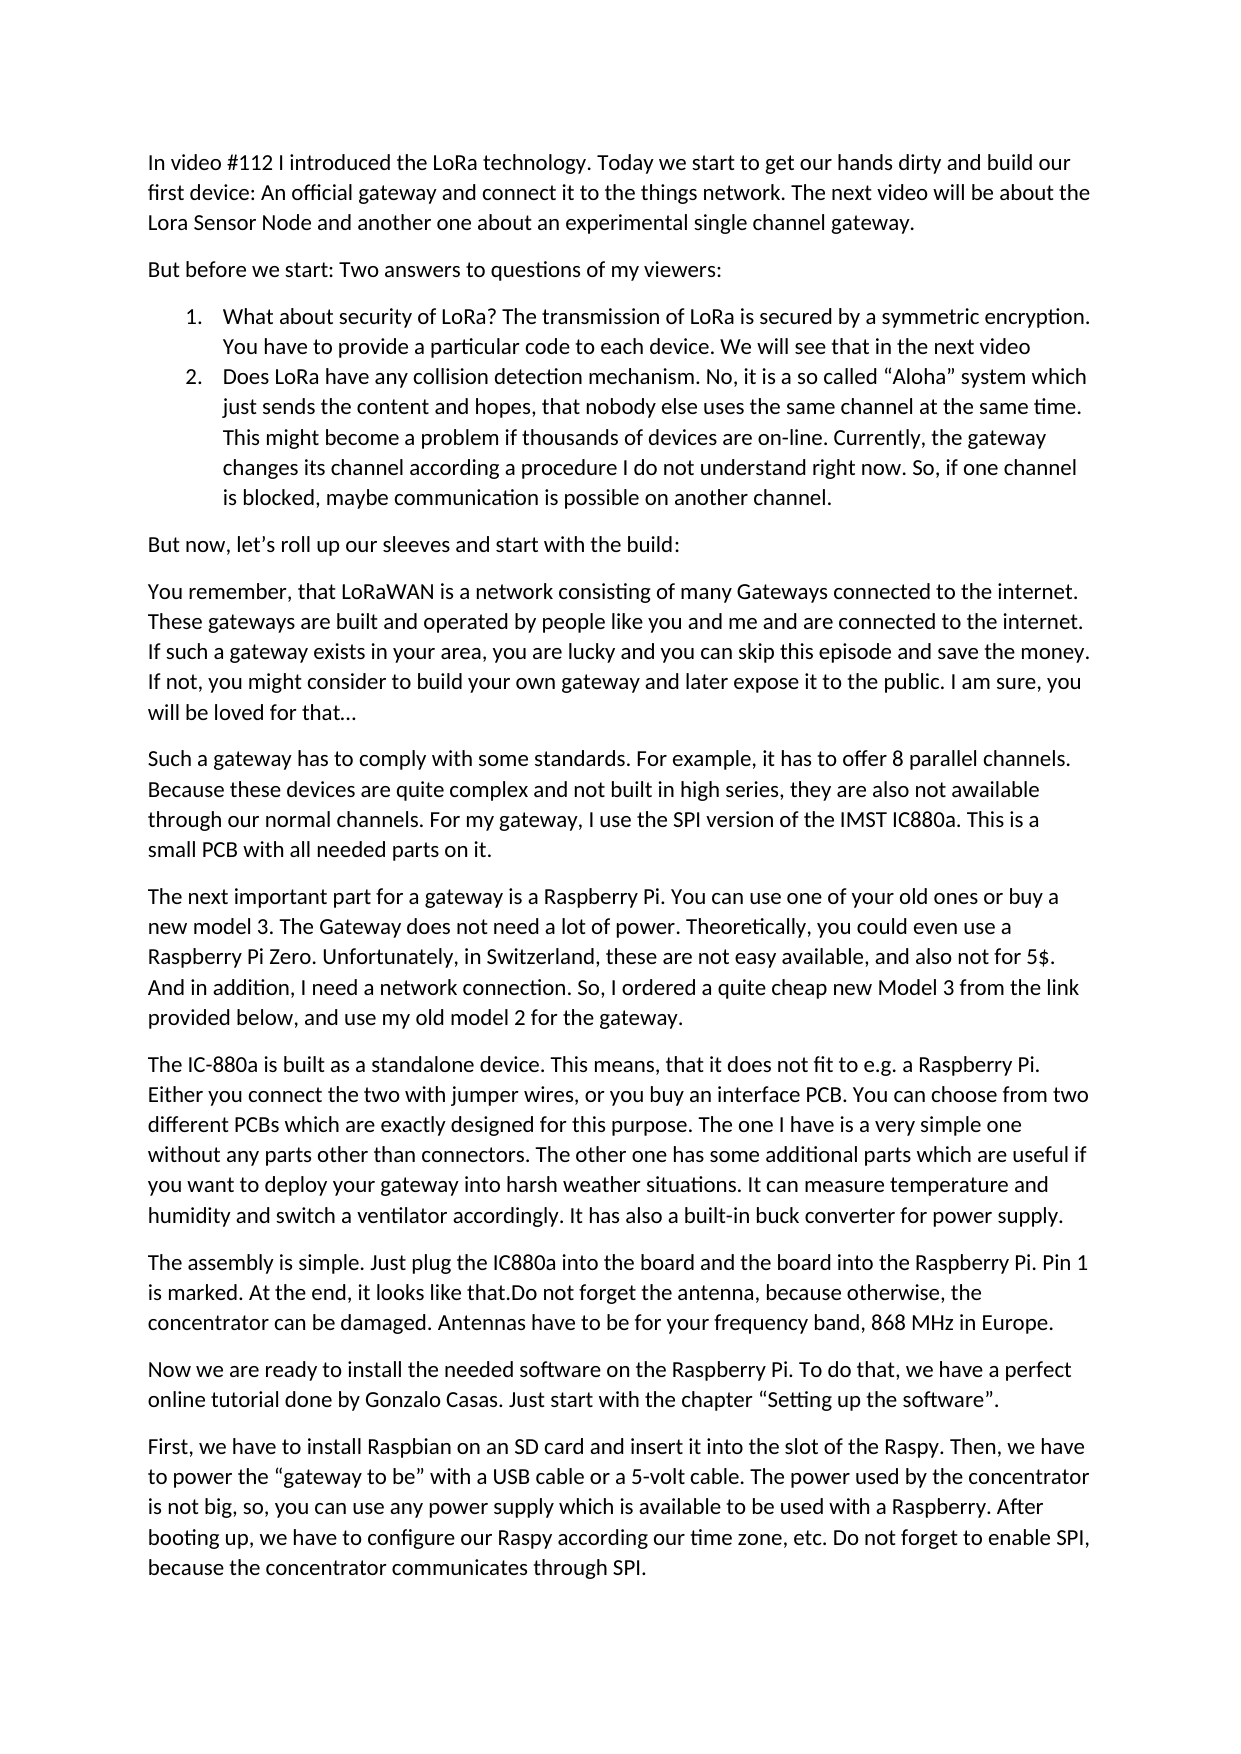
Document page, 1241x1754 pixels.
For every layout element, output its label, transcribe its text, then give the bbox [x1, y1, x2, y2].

text Now we are ready to install the needed software on the Raspberry Pi. To do that, we have a perfect online tutorial done by Gonzalo Casas. Just start with the chapter “Setting up the software”. [148, 1355, 1093, 1413]
text First, we have to install Raspbian on an SD card and insert it into the slot of the Raspy. Then, we have to power the “gateway to be” with a USB cable or a 5-volt cable. The power used by the concentrator is not big, so, you can use any power supply which is available to be used with a Raspberry. After booting up, we have to configure our Raspy according our time zone, etc. Do not forget to enable SPI, because the concentrator communicates through SPI. [148, 1432, 1093, 1581]
text Such a gateway has to comply with some standards. For example, it has to offer 8 parallel channels. Because these devices are quite complex and not built in high series, they are also not awailable through our normal channels. For my gateway, I use the SPI version of the IMST IC880a. This is a small PCB with all needed parts on it. [148, 744, 1093, 863]
text In video #112 I introduced the LoRa technology. Today we start to get our hands dirty and build our first device: An official gateway and connect it to the things network. The next video will be about the Lora Sensor Node and another one about an experimental single channel gateway. [148, 148, 1093, 236]
text The assembly is simple. Just plug the IC880a into the board and the board into the Raspberry Pi. Pin 1 is marked. At the end, it looks like that.Do not forget the antenna, because otherwise, the concentrator can be damaged. Antennas have to be for your frequency band, 868 MHz in Europe. [148, 1248, 1093, 1336]
list What about security of LoRa? The transmission of LoRa is secured by a symmetric encryption. You have to provide a particular code to each device. We will see that in the next video [185, 302, 1093, 360]
text But before we start: Two answers to questions of my viewers: [148, 255, 1093, 283]
list Does LoRa have any collision detection mechanism. No, it is a so called “Aloha” system which just sends the content and hopes, that nobody else uses the same channel at the same time. This might become a problem if thousands of devices are on-line. Currently, the gateway changes its channel according a procedure I do not understand right now. So, if one channel is blocked, maybe communication is possible on another channel. [185, 362, 1093, 511]
text The IC-880a is built as a standalone device. This means, that it does not fit to e.g. a Raspberry Pi. Either you connect the two with jumper wires, or you buy an interface PCB. You can choose from two different PCBs which are exactly designed for this purpose. The one I have is a very simple one without any parts other than connectors. The other one has some additional parts which are useful if you want to deploy your gateway into harsh weather situations. It can measure temperature and humidity and switch a ventilator accordingly. It has also a built-in buck converter for power supply. [148, 1050, 1093, 1229]
text But now, let’s roll up our sleeves and start with the build: [148, 530, 1093, 558]
text The next important part for a gateway is a Raspberry Pi. You can use one of your old ones or buy a new model 3. The Gateway does not need a lot of power. Theoretically, you could even use a Raspberry Pi Zero. Unfortunately, in Switzerland, these are not easy available, and also not for 5$. And in addition, I need a network connection. So, I ordered a quite cheap new Model 3 from the link provided below, and use my old model 2 for the gateway. [148, 882, 1093, 1031]
text You remember, that LoRaWAN is a network consisting of many Gateways connected to the internet. These gateways are built and operated by people like you and me and are connected to the internet. If such a gateway exists in your area, you are lucky and you can skip this episode and save the money. If not, you might consider to build your own gateway and later expose it to the public. I am sure, you will be loved for that… [148, 577, 1093, 726]
